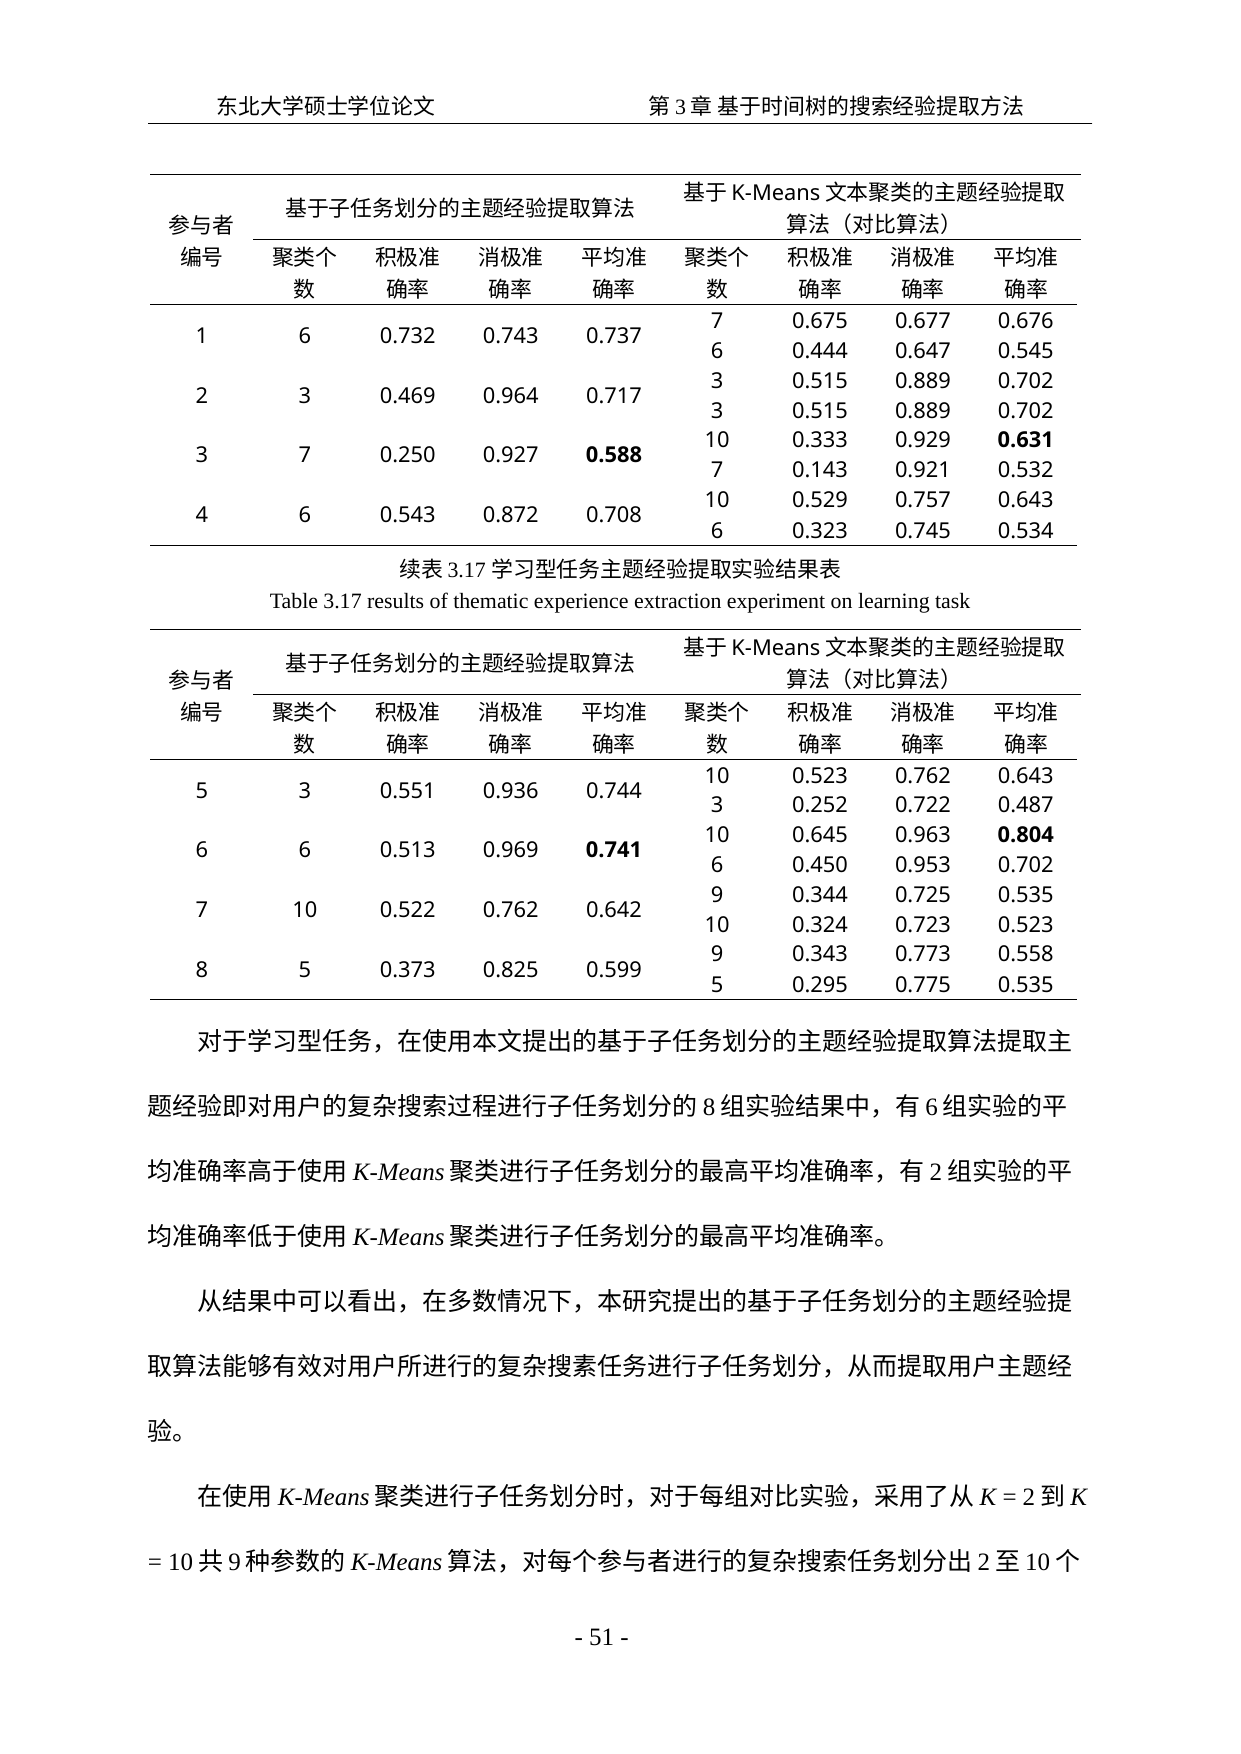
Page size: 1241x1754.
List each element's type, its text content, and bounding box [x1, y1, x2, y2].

table_cell 0.963 [871, 819, 974, 849]
table_header 基于K-Means文本聚类的主题经验提取算法（对比算法） [667, 175, 1081, 239]
table_cell 0.643 [974, 760, 1077, 789]
table_cell 0.889 [871, 365, 974, 394]
table_cell 平均准确率 [974, 695, 1077, 759]
table_cell 0.647 [871, 335, 974, 365]
table_cell 0.717 [562, 365, 665, 424]
table_cell 10 [665, 424, 768, 454]
table_cell 0.529 [768, 484, 871, 514]
table_header 基于子任务划分的主题经验提取算法 [253, 630, 667, 694]
table_cell 0.324 [768, 909, 871, 938]
table_cell 0.543 [356, 484, 459, 544]
table_cell 0.323 [768, 514, 871, 544]
table_cell 3 [665, 395, 768, 424]
table_cell 10 [665, 909, 768, 938]
table_cell 0.252 [768, 790, 871, 819]
table_cell 0.702 [974, 849, 1077, 879]
table_cell 3 [253, 760, 356, 819]
table_cell 0.523 [768, 760, 871, 789]
table_cell 0.725 [871, 879, 974, 909]
table_cell 1 [150, 305, 253, 365]
table_cell 0.143 [768, 454, 871, 484]
table_cell 8 [150, 939, 253, 999]
table_cell 0.745 [871, 514, 974, 544]
table_cell 10 [665, 819, 768, 849]
table_cell 7 [665, 305, 768, 335]
table_cell 0.534 [974, 514, 1077, 544]
table_cell 0.487 [974, 790, 1077, 819]
table_cell 0.825 [459, 939, 562, 999]
table_cell 6 [253, 484, 356, 544]
table_cell 10 [253, 879, 356, 938]
table_cell 0.929 [871, 424, 974, 454]
table_cell 0.702 [974, 365, 1077, 394]
table_cell 0.702 [974, 395, 1077, 424]
table_cell 0.953 [871, 849, 974, 879]
table_cell 0.921 [871, 454, 974, 484]
table_cell 积极准确率 [356, 695, 459, 759]
table_cell 消极准确率 [871, 695, 974, 759]
table_cell 0.643 [974, 484, 1077, 514]
table_cell 7 [665, 454, 768, 484]
table_cell 0.535 [974, 968, 1077, 999]
table_cell 7 [253, 424, 356, 484]
table_cell 0.936 [459, 760, 562, 819]
table_cell 5 [150, 760, 253, 819]
table_cell 0.599 [562, 939, 665, 999]
table_cell 0.545 [974, 335, 1077, 365]
table_cell 0.515 [768, 365, 871, 394]
table_cell 0.775 [871, 968, 974, 999]
table_cell 6 [665, 335, 768, 365]
table_cell 4 [150, 484, 253, 544]
table_cell 0.558 [974, 939, 1077, 968]
table_cell 0.250 [356, 424, 459, 484]
table_cell 0.927 [459, 424, 562, 484]
table_cell 0.515 [768, 395, 871, 424]
table_cell 平均准确率 [562, 695, 665, 759]
table_cell 7 [150, 879, 253, 938]
table_cell 0.469 [356, 365, 459, 424]
table_cell 0.532 [974, 454, 1077, 484]
table_cell 消极准确率 [459, 695, 562, 759]
table_cell 聚类个数 [253, 695, 356, 759]
table_cell 0.677 [871, 305, 974, 335]
table_cell 0.444 [768, 335, 871, 365]
table_cell 聚类个数 [665, 240, 768, 304]
table_cell 0.762 [459, 879, 562, 938]
table_cell 0.522 [356, 879, 459, 938]
table_cell 0.872 [459, 484, 562, 544]
table_cell 9 [665, 939, 768, 968]
table_cell 聚类个数 [665, 695, 768, 759]
table_cell 0.744 [562, 760, 665, 819]
table_cell 5 [665, 968, 768, 999]
table_cell 积极准确率 [768, 695, 871, 759]
table_cell 0.450 [768, 849, 871, 879]
table_cell 9 [665, 879, 768, 909]
table_cell 0.741 [562, 819, 665, 879]
table_cell 0.513 [356, 819, 459, 879]
table_cell 0.676 [974, 305, 1077, 335]
table_cell 0.773 [871, 939, 974, 968]
table_header 基于K-Means文本聚类的主题经验提取算法（对比算法） [667, 630, 1081, 694]
table_header 基于子任务划分的主题经验提取算法 [253, 175, 667, 239]
table_cell 0.373 [356, 939, 459, 999]
table_cell 5 [253, 939, 356, 999]
text Table 3.17 results of thematic experience extraction experiment on learning task [148, 584, 1092, 617]
table_cell 0.344 [768, 879, 871, 909]
table_cell 0.535 [974, 879, 1077, 909]
table_cell 0.964 [459, 365, 562, 424]
table_cell 积极准确率 [768, 240, 871, 304]
text 从结果中可以看出，在多数情况下，本研究提出的基于子任务划分的主题经验提取算法能够有效对用户所进行的复杂搜素任务进行子任务划分，从而提取用户主题经验。 [148, 1267, 1092, 1462]
table_cell 3 [150, 424, 253, 484]
table_cell 2 [150, 365, 253, 424]
table_header 参与者编号 [150, 175, 253, 304]
table_cell 消极准确率 [871, 240, 974, 304]
table_cell 0.722 [871, 790, 974, 819]
table_cell 3 [665, 365, 768, 394]
table_cell 0.723 [871, 909, 974, 938]
table_cell 0.732 [356, 305, 459, 365]
table_cell 0.889 [871, 395, 974, 424]
table_cell 0.333 [768, 424, 871, 454]
text 续表3.17 学习型任务主题经验提取实验结果表 [148, 162, 1092, 584]
table_cell 0.645 [768, 819, 871, 849]
table_cell 6 [253, 305, 356, 365]
table_cell 积极准确率 [356, 240, 459, 304]
table_cell 0.588 [562, 424, 665, 484]
table_cell 0.737 [562, 305, 665, 365]
table_cell 0.708 [562, 484, 665, 544]
table_cell 0.523 [974, 909, 1077, 938]
table_cell 消极准确率 [459, 240, 562, 304]
table_header 参与者编号 [150, 630, 253, 759]
table_cell 0.631 [974, 424, 1077, 454]
table_cell 平均准确率 [562, 240, 665, 304]
table_cell 6 [253, 819, 356, 879]
table_cell 10 [665, 484, 768, 514]
table_cell 6 [665, 514, 768, 544]
text 对于学习型任务，在使用本文提出的基于子任务划分的主题经验提取算法提取主题经验即对用户的复杂搜索过程进行子任务划分的8组实验结果中，有6组实验的平均准确率高于使用K-Means聚类进行子任务划分的最高平均准确率，有2组实验的平均准确率低于使用K-Means聚类进行子任务划分的最高平均准确率。 [148, 617, 1092, 1267]
table_cell 0.642 [562, 879, 665, 938]
table_cell 0.551 [356, 760, 459, 819]
table_cell 0.675 [768, 305, 871, 335]
table_cell 0.295 [768, 968, 871, 999]
table_cell 0.969 [459, 819, 562, 879]
table_cell 0.804 [974, 819, 1077, 849]
table_cell 0.743 [459, 305, 562, 365]
table_cell 10 [665, 760, 768, 789]
table_cell 3 [665, 790, 768, 819]
table_cell 0.343 [768, 939, 871, 968]
table_cell 平均准确率 [974, 240, 1077, 304]
table_cell 0.762 [871, 760, 974, 789]
table_cell 聚类个数 [253, 240, 356, 304]
table_cell 3 [253, 365, 356, 424]
table_cell 6 [150, 819, 253, 879]
table_cell 6 [665, 849, 768, 879]
table_cell 0.757 [871, 484, 974, 514]
